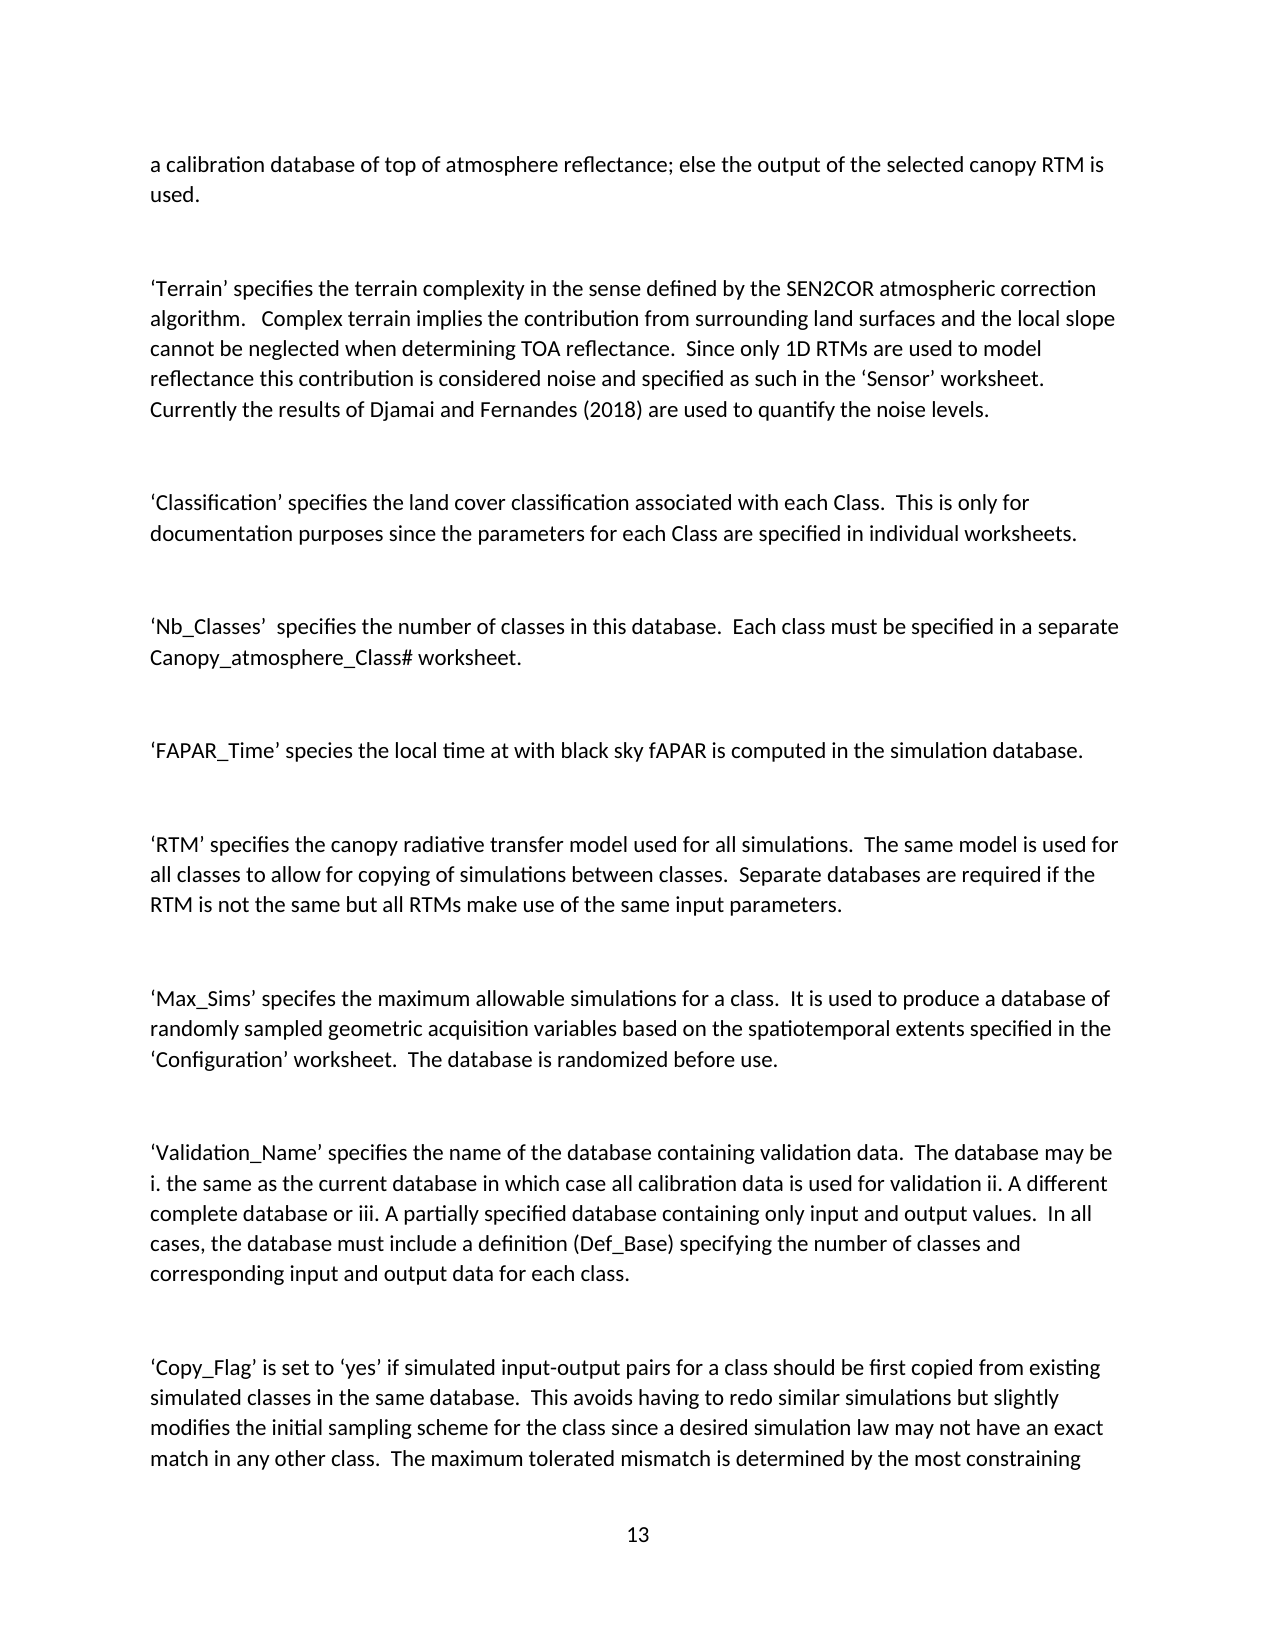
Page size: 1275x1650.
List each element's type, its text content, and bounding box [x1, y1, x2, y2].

text ‘Classification’ specifies the land cover classification associated with each Class. This is only for documentation purposes since the parameters for each Class are specified in individual worksheets. [150, 488, 1125, 547]
text ‘Validation_Name’ specifies the name of the database containing validation data. The database may be i. the same as the current database in which case all calibration data is used for validation ii. A different complete database or iii. A partially specified database containing only input and output values. In all cases, the database must include a definition (Def_Base) specifying the number of classes and corresponding input and output data for each class. [150, 1138, 1125, 1287]
text ‘Nb_Classes’ specifies the number of classes in this database. Each class must be specified in a separate Canopy_atmosphere_Class# worksheet. [150, 612, 1125, 671]
text ‘Terrain’ specifies the terrain complexity in the sense defined by the SEN2COR atmospheric correction algorithm. Complex terrain implies the contribution from surrounding land surfaces and the local slope cannot be neglected when determining TOA reflectance. Since only 1D RTMs are used to model reflectance this contribution is considered noise and specified as such in the ‘Sensor’ worksheet. Currently the results of Djamai and Fernandes (2018) are used to quantify the noise levels. [150, 274, 1125, 423]
text ‘FAPAR_Time’ species the local time at with black sky fAPAR is computed in the simulation database. [150, 736, 1125, 764]
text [150, 1353, 1125, 1472]
text ‘RTM’ specifies the canopy radiative transfer model used for all simulations. The same model is used for all classes to allow for copying of simulations between classes. Separate databases are required if the RTM is not the same but all RTMs make use of the same input parameters. [150, 830, 1125, 919]
text ‘Max_Sims’ specifes the maximum allowable simulations for a class. It is used to produce a database of randomly sampled geometric acquisition variables based on the spatiotemporal extents specified in the ‘Configuration’ worksheet. The database is randomized before use. [150, 984, 1125, 1073]
